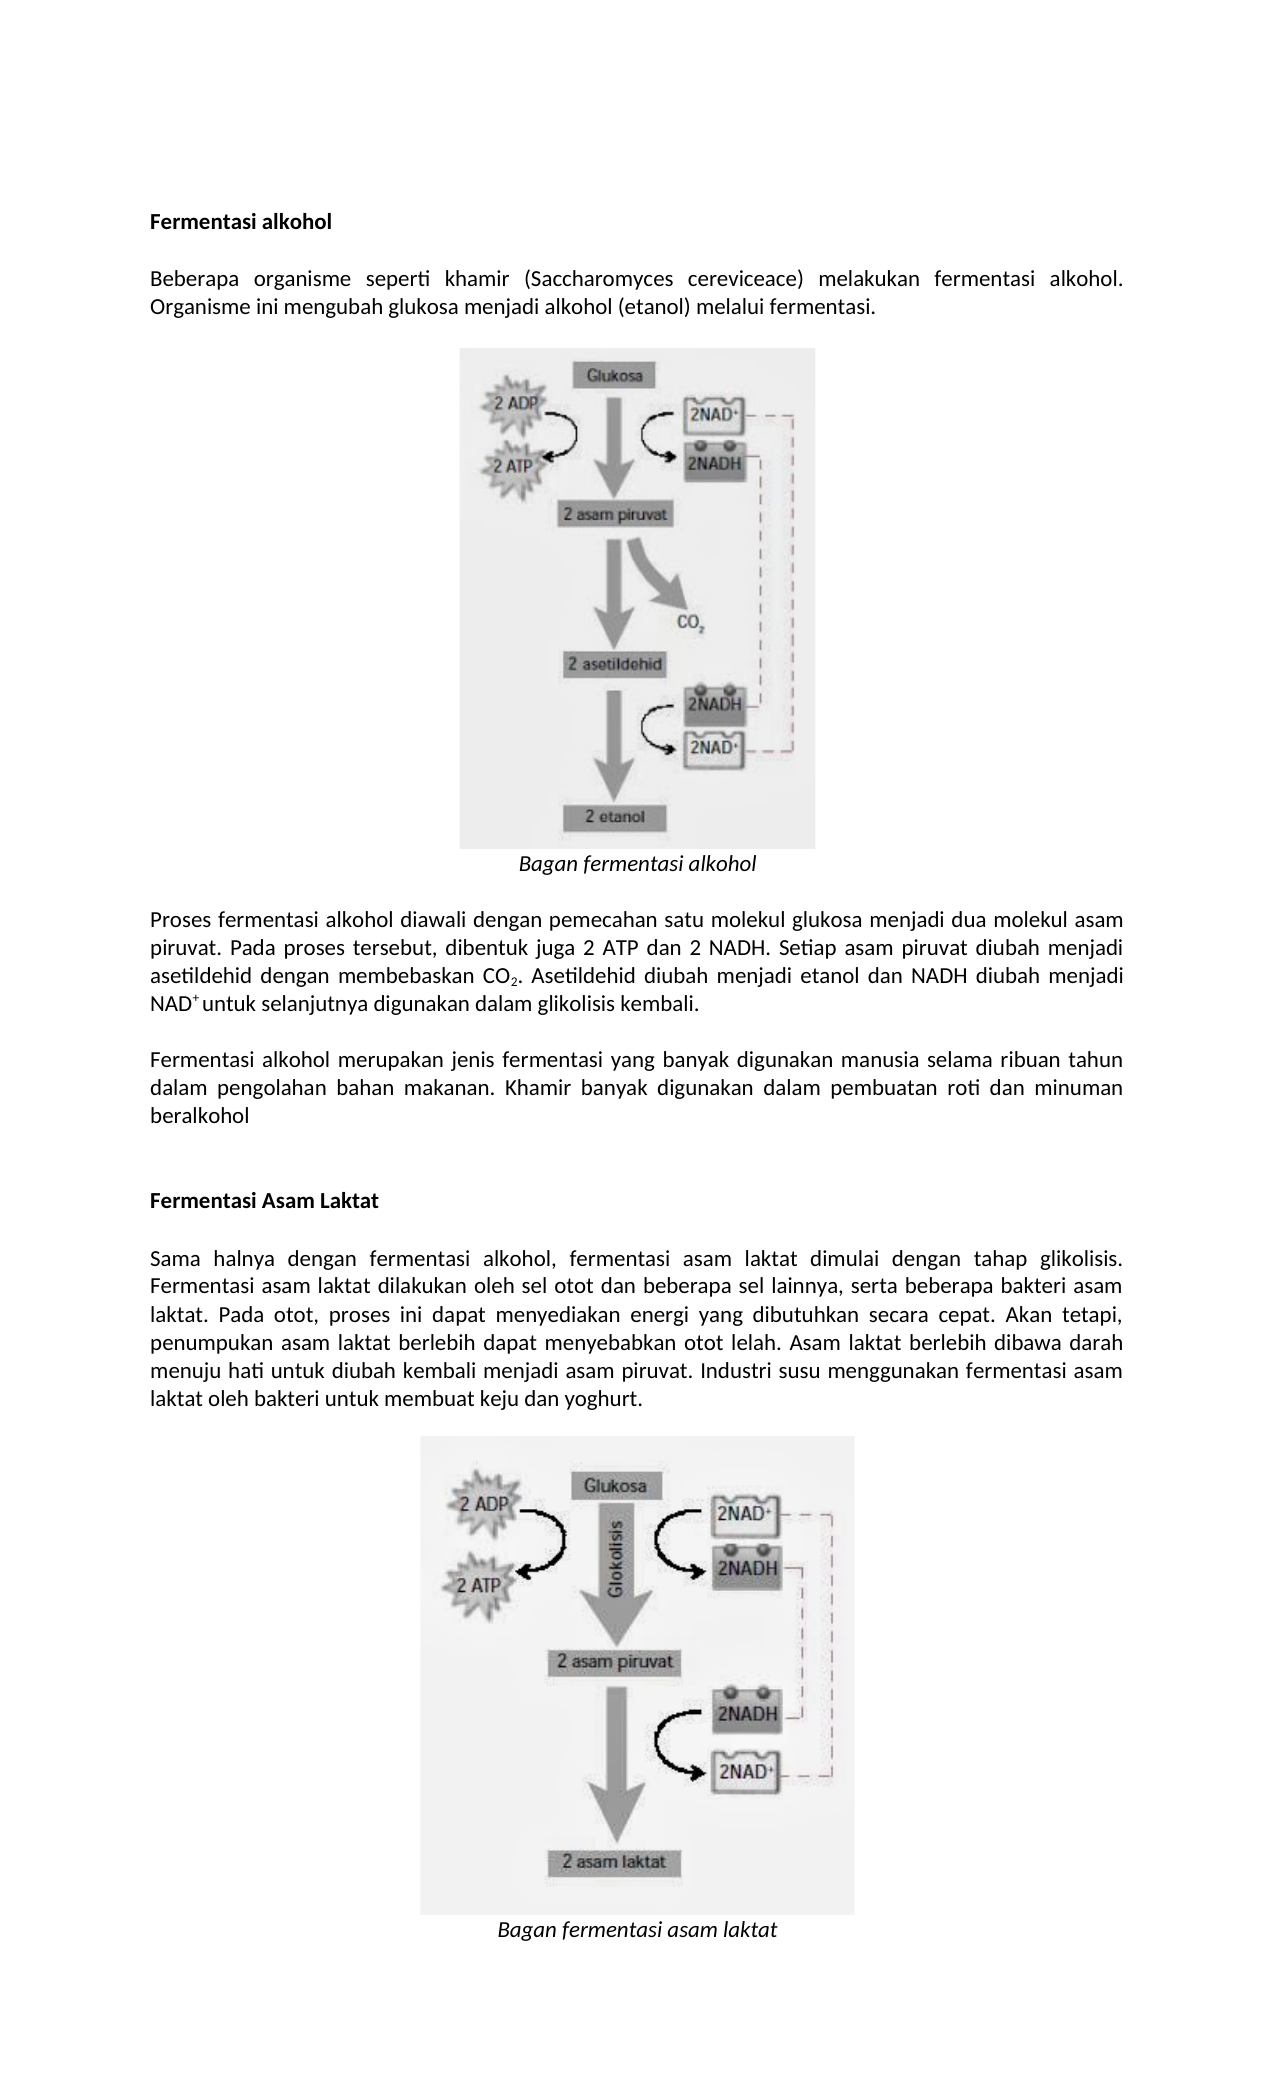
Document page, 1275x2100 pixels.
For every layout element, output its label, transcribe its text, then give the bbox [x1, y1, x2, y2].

text Proses fermentasi alkohol diawali dengan pemecahan satu molekul glukosa menjadi dua molekul asam piruvat. Pada proses tersebut, dibentuk juga 2 ATP dan 2 NADH. Setiap asam piruvat diubah menjadi asetildehid dengan membebaskan CO2. Asetildehid diubah menjadi etanol dan NADH diubah menjadi NAD+ untuk selanjutnya digunakan dalam glikolisis kembali. [150, 905, 1125, 1017]
table_cell Bagan fermentasi asam laktat [420, 1915, 855, 1943]
picture [459, 348, 816, 849]
text Fermentasi Asam Laktat [150, 1186, 1125, 1214]
text Sama halnya dengan fermentasi alkohol, fermentasi asam laktat dimulai dengan tahap glikolisis. Fermentasi asam laktat dilakukan oleh sel otot dan beberapa sel lainnya, serta beberapa bakteri asam laktat. Pada otot, proses ini dapat menyediakan energi yang dibutuhkan secara cepat. Akan tetapi, penumpukan asam laktat berlebih dapat menyebabkan otot lelah. Asam laktat berlebih dibawa darah menuju hati untuk diubah kembali menjadi asam piruvat. Industri susu menggunakan fermentasi asam laktat oleh bakteri untuk membuat keju dan yoghurt. [150, 1244, 1125, 1412]
table_cell Bagan fermentasi alkohol [459, 849, 816, 877]
text Fermentasi alkohol merupakan jenis fermentasi yang banyak digunakan manusia selama ribuan tahun dalam pengolahan bahan makanan. Khamir banyak digunakan dalam pembuatan roti dan minuman beralkohol [150, 1045, 1125, 1129]
picture [420, 1436, 855, 1915]
text Fermentasi alkohol [150, 207, 1125, 235]
text Beberapa organisme seperti khamir (Saccharomyces cereviceace) melakukan fermentasi alkohol. Organisme ini mengubah glukosa menjadi alkohol (etanol) melalui fermentasi. [150, 264, 1125, 320]
